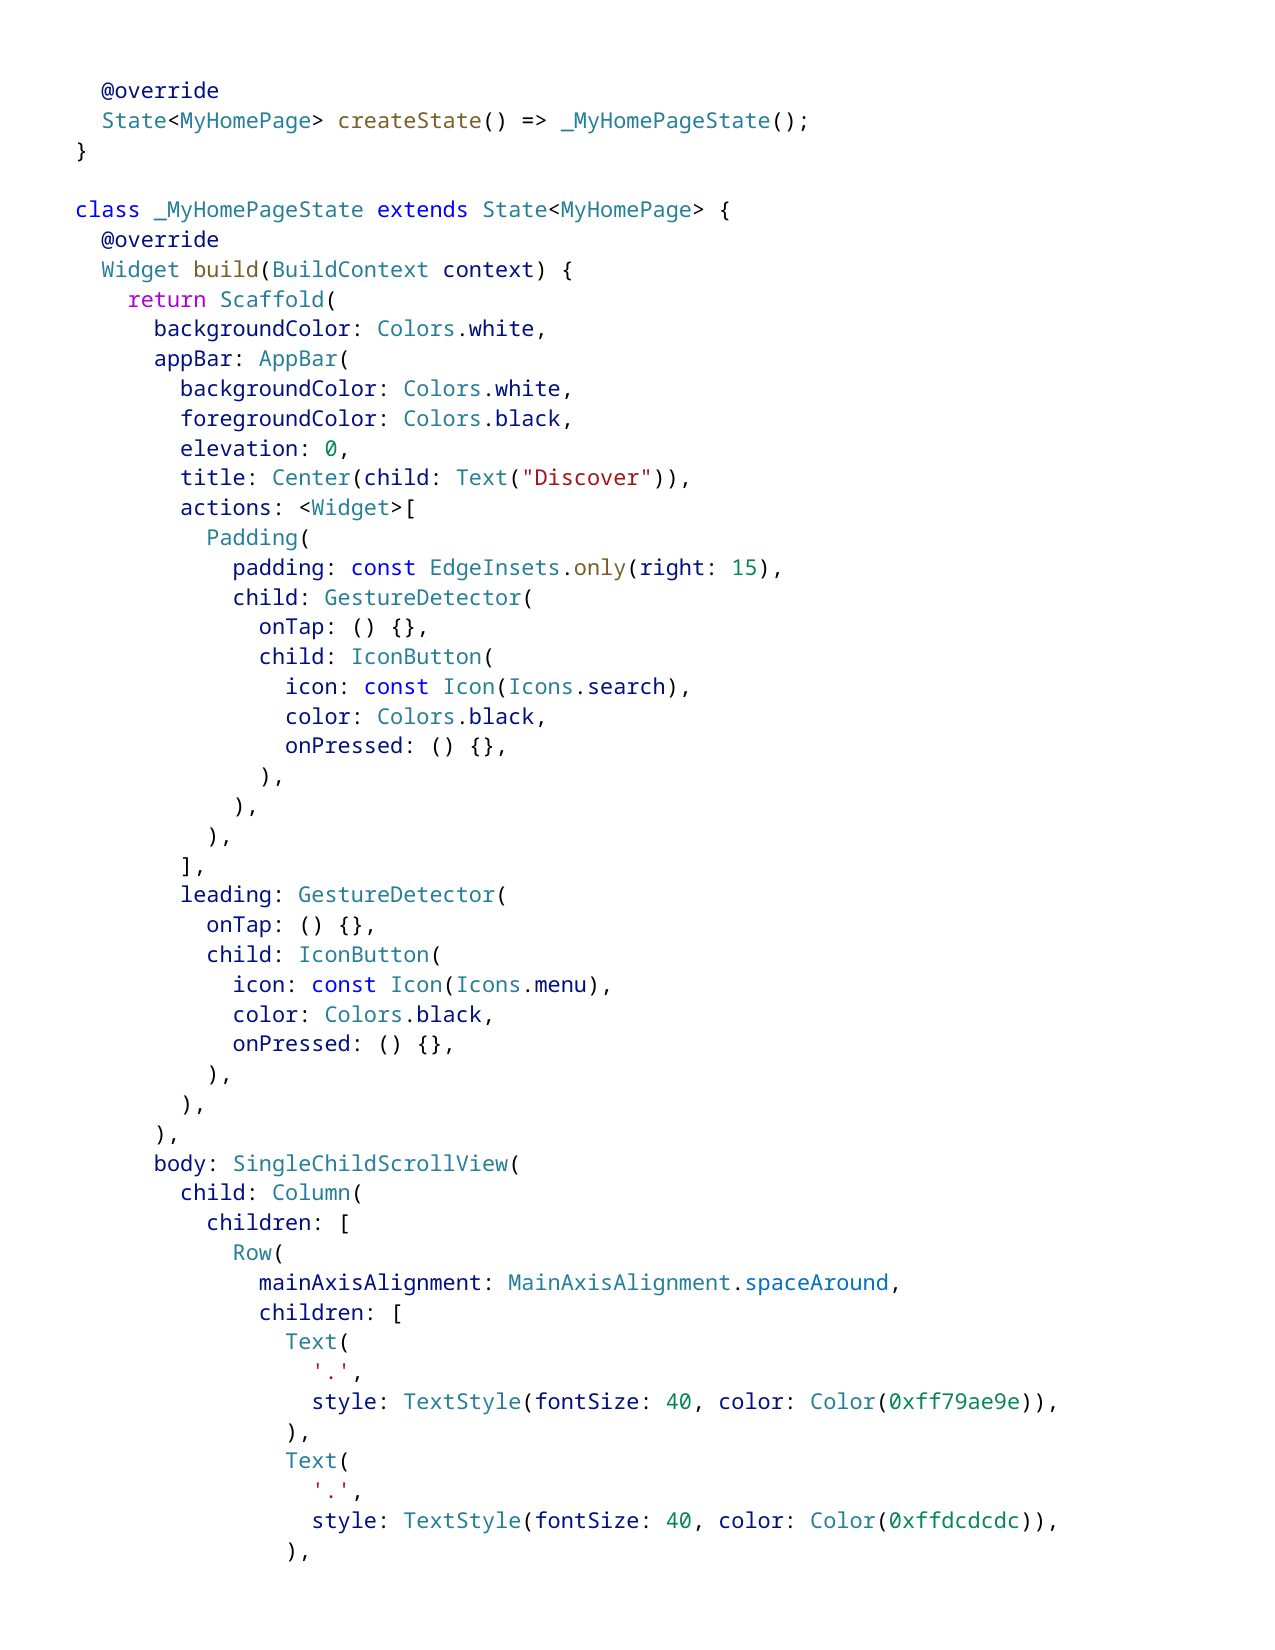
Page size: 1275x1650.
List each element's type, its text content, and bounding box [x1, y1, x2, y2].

text ), [75, 1416, 1200, 1445]
text onPressed: () {}, [75, 1028, 1200, 1058]
text child: Column( [75, 1177, 1200, 1207]
text '.', [75, 1475, 1200, 1505]
text Row( [75, 1237, 1200, 1267]
text body: SingleChildScrollView( [75, 1147, 1200, 1177]
text ), [75, 1058, 1200, 1088]
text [75, 1267, 1200, 1296]
text ), [75, 1118, 1200, 1147]
text ), [75, 1535, 1200, 1564]
text leading: GestureDetector( [75, 879, 1200, 909]
text onTap: () {}, [75, 611, 1200, 641]
text } [75, 134, 1200, 164]
text onPressed: () {}, [75, 730, 1200, 760]
text color: Colors.black, [75, 998, 1200, 1028]
text children: [ [75, 1296, 1200, 1326]
text @override [75, 75, 1200, 105]
text elevation: 0, [75, 432, 1200, 462]
text Text( [75, 1445, 1200, 1475]
text backgroundColor: Colors.white, [75, 373, 1200, 403]
text icon: const Icon(Icons.search), [75, 671, 1200, 701]
text appBar: AppBar( [75, 343, 1200, 373]
text icon: const Icon(Icons.menu), [75, 969, 1200, 998]
text style: TextStyle(fontSize: 40, color: Color(0xff79ae9e)), [75, 1386, 1200, 1416]
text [75, 1505, 1200, 1535]
text State<MyHomePage> createState() => _MyHomePageState(); [75, 105, 1200, 134]
text child: IconButton( [75, 641, 1200, 671]
text color: Colors.black, [75, 701, 1200, 730]
text backgroundColor: Colors.white, [75, 313, 1200, 343]
text ), [75, 760, 1200, 790]
text Padding( [75, 522, 1200, 552]
text class _MyHomePageState extends State<MyHomePage> { [75, 194, 1200, 224]
text actions: <Widget>[ [75, 492, 1200, 522]
text onTap: () {}, [75, 909, 1200, 939]
text Text( [75, 1326, 1200, 1356]
text ), [75, 1088, 1200, 1118]
text padding: const EdgeInsets.only(right: 15), [75, 552, 1200, 581]
text '.', [75, 1356, 1200, 1386]
text foregroundColor: Colors.black, [75, 403, 1200, 432]
text @override [75, 224, 1200, 254]
text ), [75, 820, 1200, 849]
text ], [75, 849, 1200, 879]
text children: [ [75, 1207, 1200, 1237]
text child: GestureDetector( [75, 581, 1200, 611]
text return Scaffold( [75, 283, 1200, 313]
text ), [75, 790, 1200, 820]
text title: Center(child: Text("Discover")), [75, 462, 1200, 492]
text child: IconButton( [75, 939, 1200, 969]
text Widget build(BuildContext context) { [75, 254, 1200, 283]
